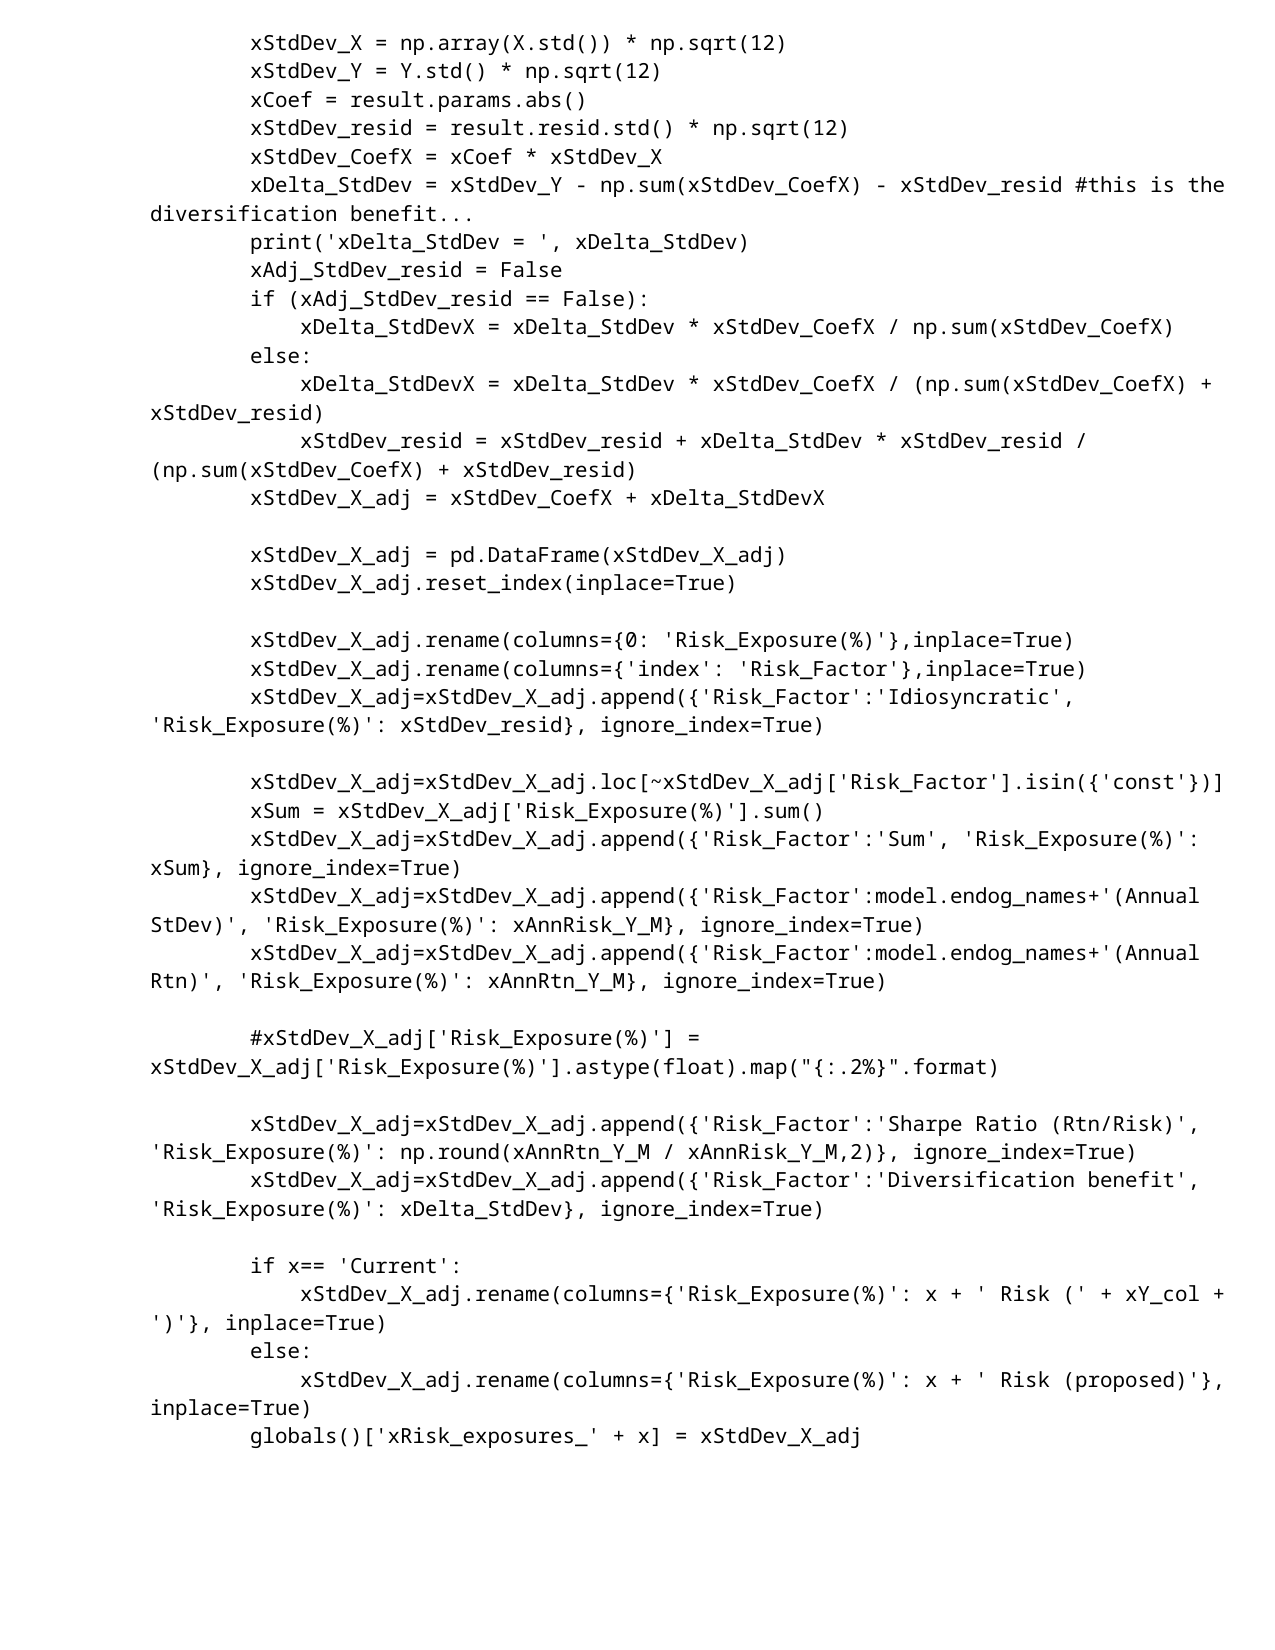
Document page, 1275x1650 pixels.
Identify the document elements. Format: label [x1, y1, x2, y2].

text [150, 28, 1237, 1478]
